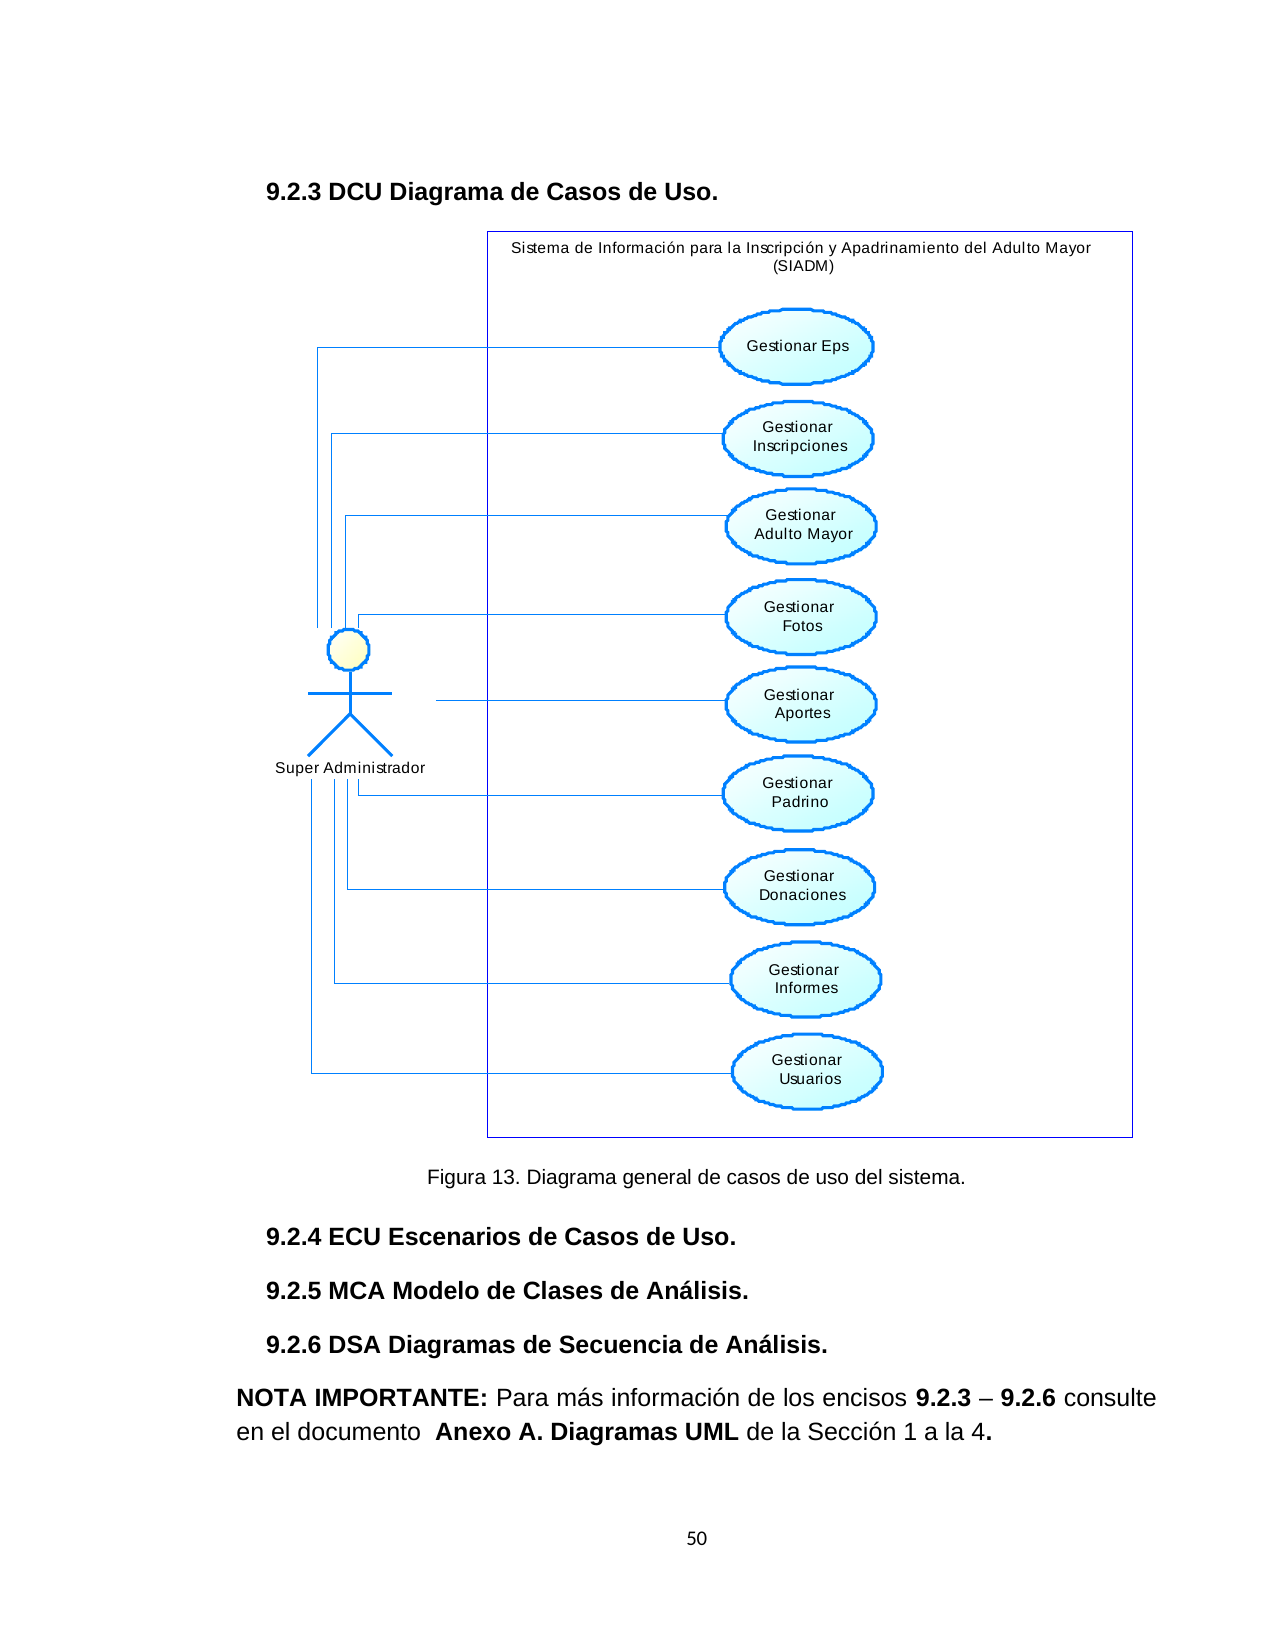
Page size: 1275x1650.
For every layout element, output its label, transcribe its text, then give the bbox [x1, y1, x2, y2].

text 9.2.3 DCU Diagrama de Casos de Uso. [266, 177, 1157, 206]
text Figura 13. Diagrama general de casos de uso del sistema. [236, 1165, 1157, 1189]
text 9.2.5 MCA Modelo de Clases de Análisis. [266, 1276, 1157, 1304]
text 9.2.4 ECU Escenarios de Casos de Uso. [266, 1222, 1157, 1251]
text 9.2.6 DSA Diagramas de Secuencia de Análisis. [266, 1329, 1157, 1358]
text NOTA IMPORTANTE: Para más información de los encisos 9.2.3 – 9.2.6 consulte en el documento Anexo A. Diagramas UML de la Sección 1 a la 4. [236, 1383, 1157, 1445]
